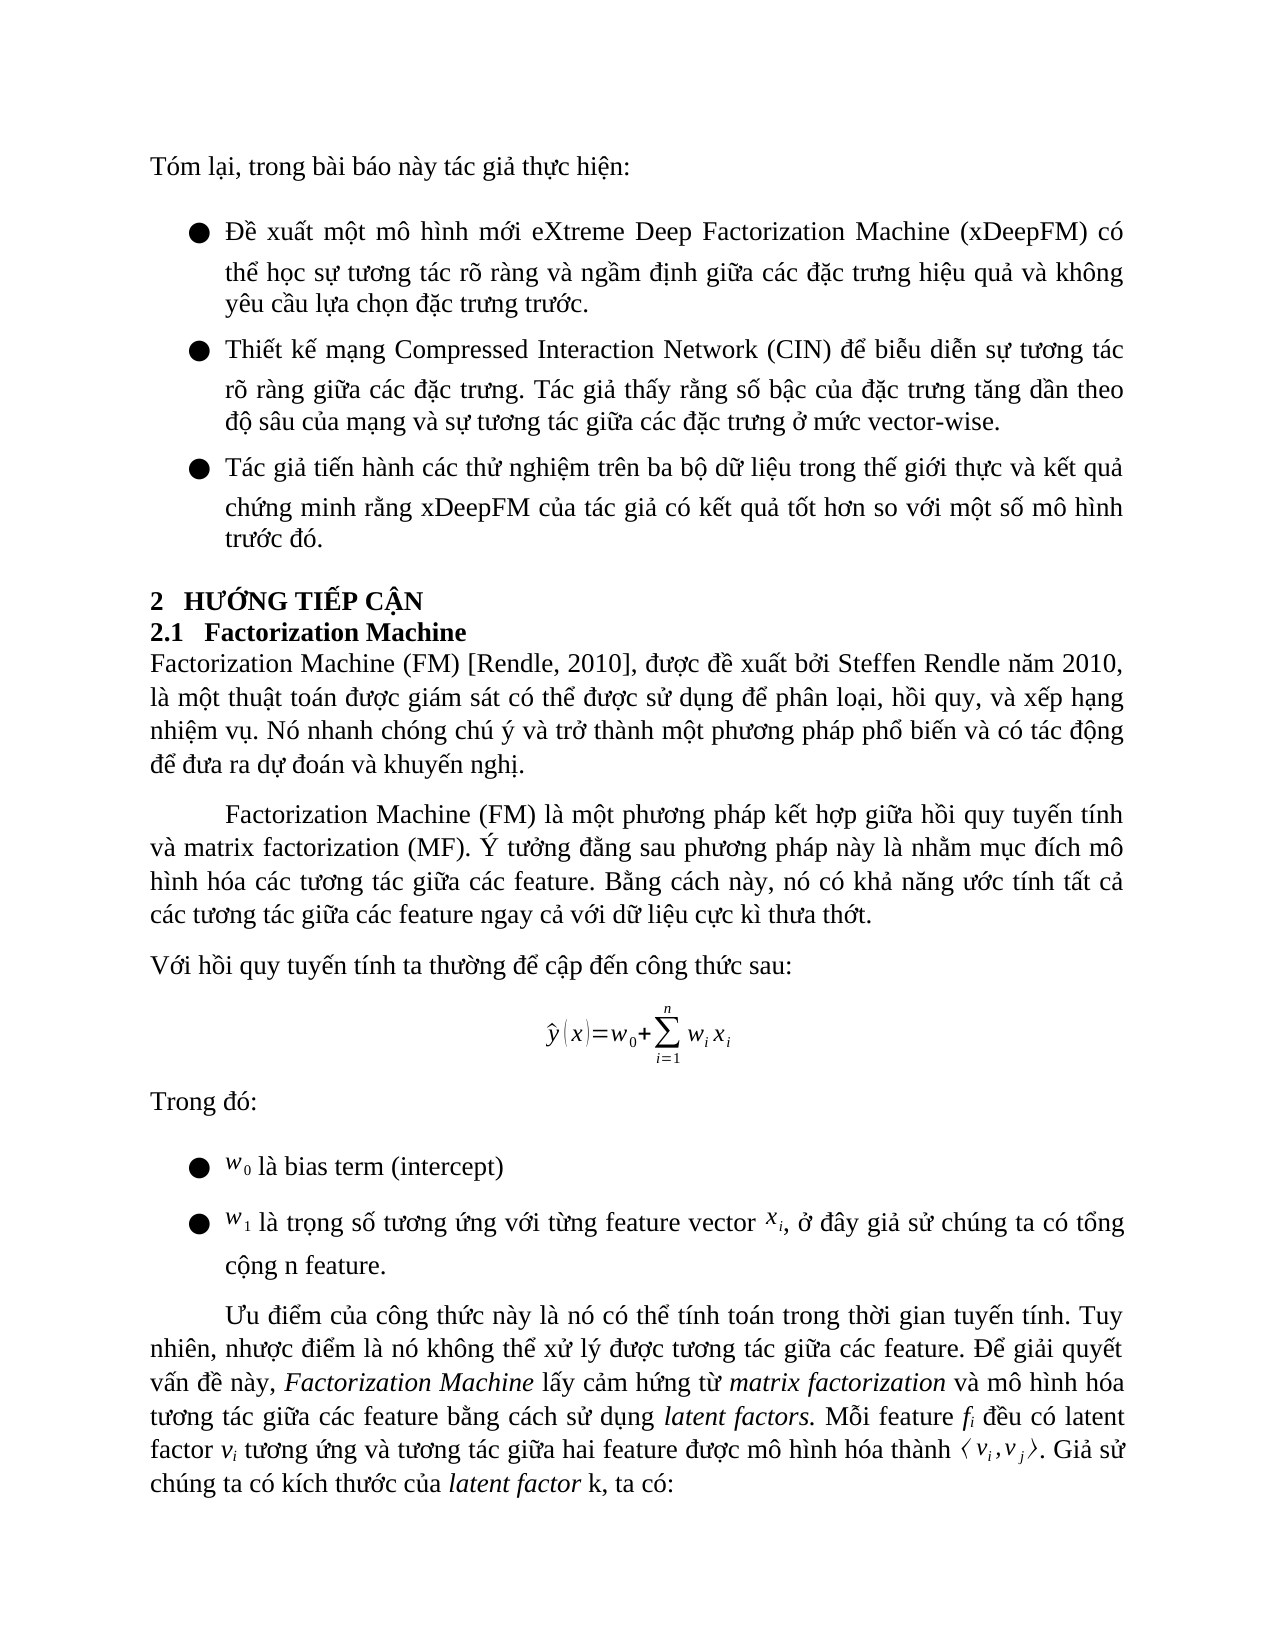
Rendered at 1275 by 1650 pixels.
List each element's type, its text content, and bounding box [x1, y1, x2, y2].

text 2.1 Factorization Machine [150, 616, 1125, 647]
text Tóm lại, trong bài báo này tác giả thực hiện: [150, 150, 1125, 181]
text Trong đó: [150, 1085, 1125, 1116]
list Tác giả tiến hành các thử nghiệm trên ba bộ dữ liệu trong thế giới thực và kết quả chứng minh rằng xDeepFM của tác giả có kết quả tốt hơn so với một số mô hình trước đó. [187, 436, 1125, 554]
list là bias term (intercept) [187, 1135, 1125, 1191]
text Factorization Machine (FM) là một phương pháp kết hợp giữa hồi quy tuyến tính và matrix factorization (MF). Ý tưởng đằng sau phương pháp này là nhằm mục đích mô hình hóa các tương tác giữa các feature. Bằng cách này, nó có khả năng ước tính tất cả các tương tác giữa các feature ngay cả với dữ liệu cực kì thưa thớt. [150, 798, 1125, 930]
list là trọng số tương ứng với từng feature vector , ở đây giả sử chúng ta có tổng cộng n feature. [187, 1191, 1125, 1280]
text Factorization Machine (FM) [Rendle, 2010], được đề xuất bởi Steffen Rendle năm 2010, là một thuật toán được giám sát có thể được sử dụng để phân loại, hồi quy, và xếp hạng nhiệm vụ. Nó nhanh chóng chú ý và trở thành một phương pháp phổ biến và có tác động để đưa ra dự đoán và khuyến nghị. [150, 647, 1125, 779]
text Với hồi quy tuyến tính ta thường để cập đến công thức sau: [150, 949, 1125, 980]
text 2 HƯỚNG TIẾP CẬN [150, 585, 1125, 616]
text Ưu điểm của công thức này là nó có thể tính toán trong thời gian tuyến tính. Tuy nhiên, nhược điểm là nó không thể xử lý được tương tác giữa các feature. Để giải quyết vấn đề này, Factorization Machine lấy cảm hứng từ matrix factorization và mô hình hóa tương tác giữa các feature bằng cách sử dụng latent factors. Mỗi feature fi đều có latent factor vi tương ứng và tương tác giữa hai feature được mô hình hóa thành . Giả sử chúng ta có kích thước của latent factor k, ta có: [150, 1299, 1125, 1498]
list Thiết kế mạng Compressed Interaction Network (CIN) để biễu diễn sự tương tác rõ ràng giữa các đặc trưng. Tác giả thấy rằng số bậc của đặc trưng tăng dần theo độ sâu của mạng và sự tương tác giữa các đặc trưng ở mức vector-wise. [187, 318, 1125, 436]
list Đề xuất một mô hình mới eXtreme Deep Factorization Machine (xDeepFM) có thể học sự tương tác rõ ràng và ngầm định giữa các đặc trưng hiệu quả và không yêu cầu lựa chọn đặc trưng trước. [187, 200, 1125, 318]
